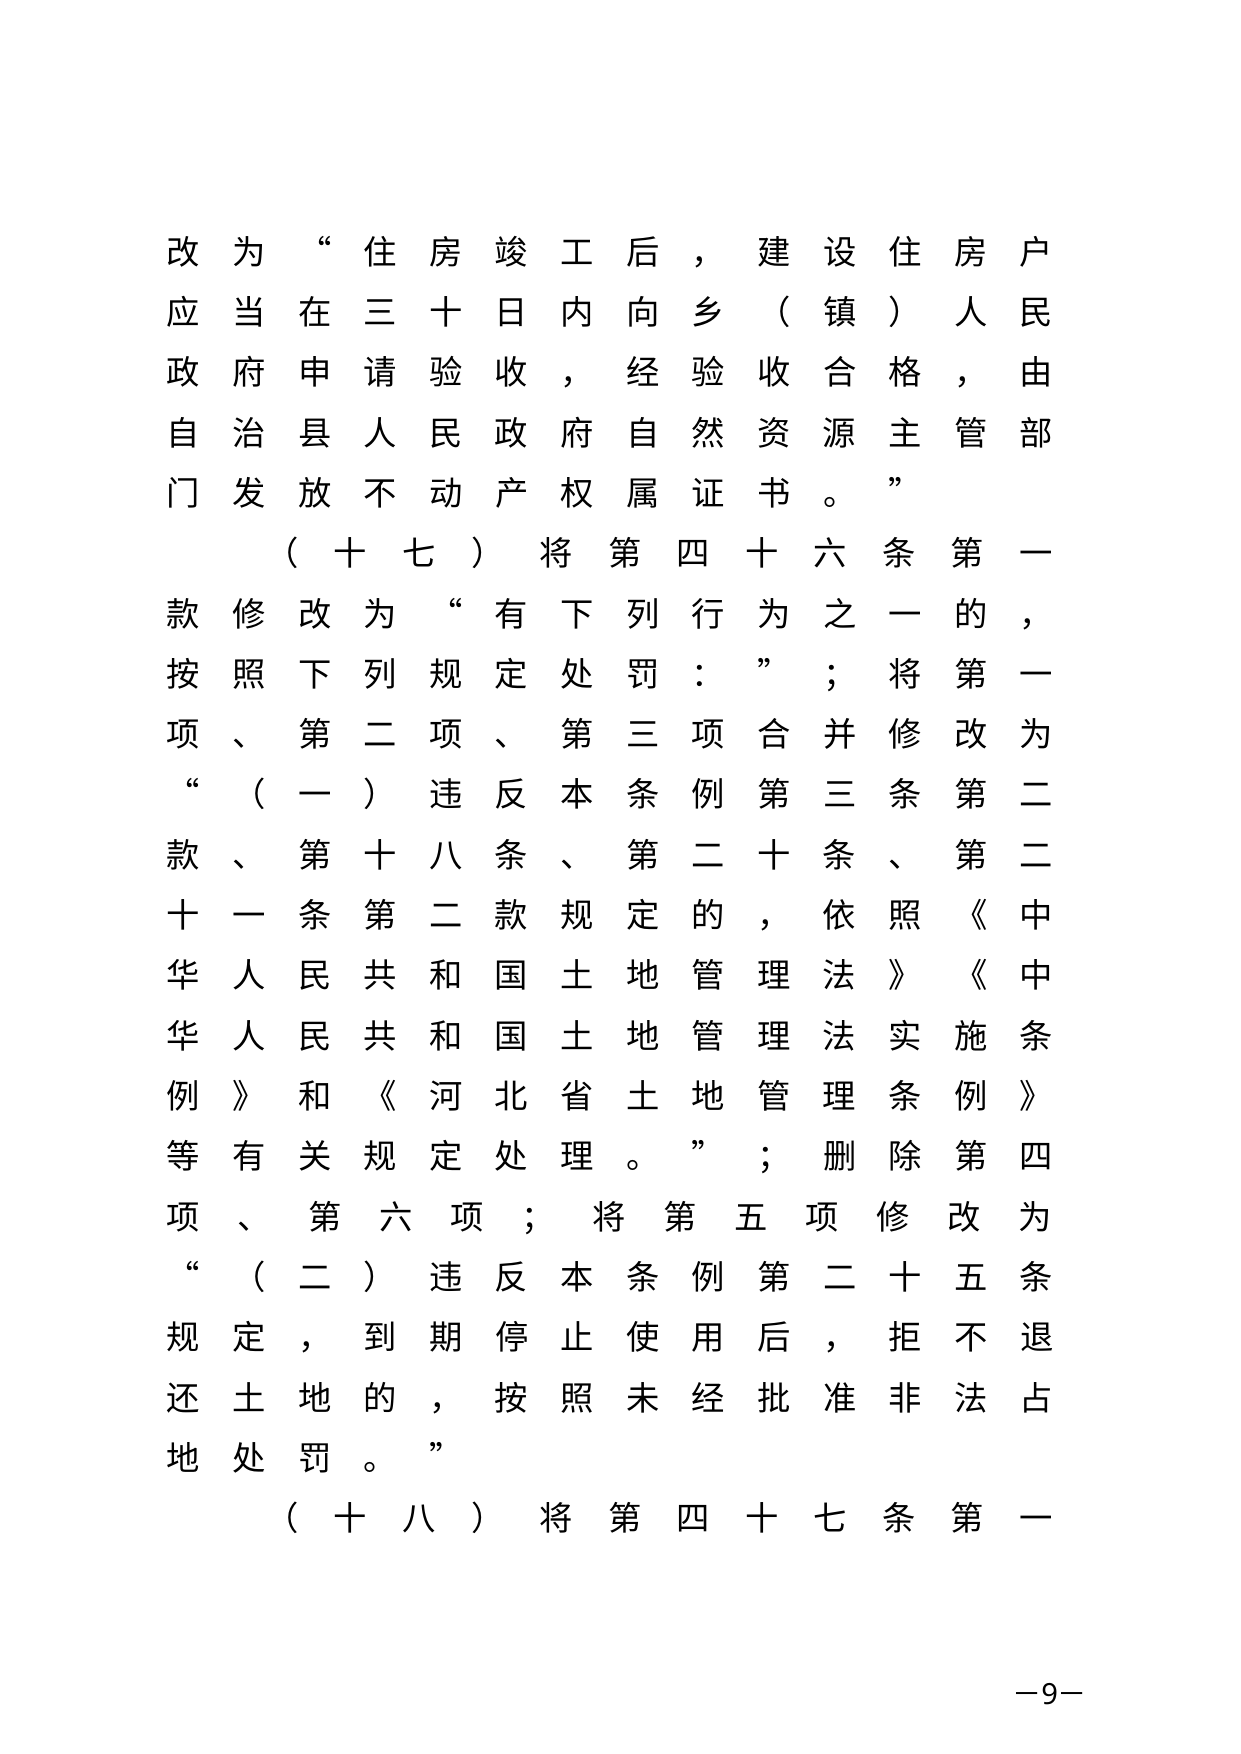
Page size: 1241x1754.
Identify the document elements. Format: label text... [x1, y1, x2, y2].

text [167, 219, 1085, 521]
text （十七）将第四十六条第一款修改为“有下列行为之一的，按照下列规定处罚：”；将第一项、第二项、第三项合并修改为“（一）违反本条例第三条第二款、第十八条、第二十条、第二十一条第二款规定的，依照《中华人民共和国土地管理法》《中华人民共和国土地管理法实施条例》和《河北省土地管理条例》等有关规定处理。”；删除第四项、第六项；将第五项修改为“（二）违反本条例第二十五条规定，到期停止使用后，拒不退还土地的，按照未经批准非法占地处罚。” [167, 521, 1085, 1486]
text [167, 1486, 1085, 1546]
